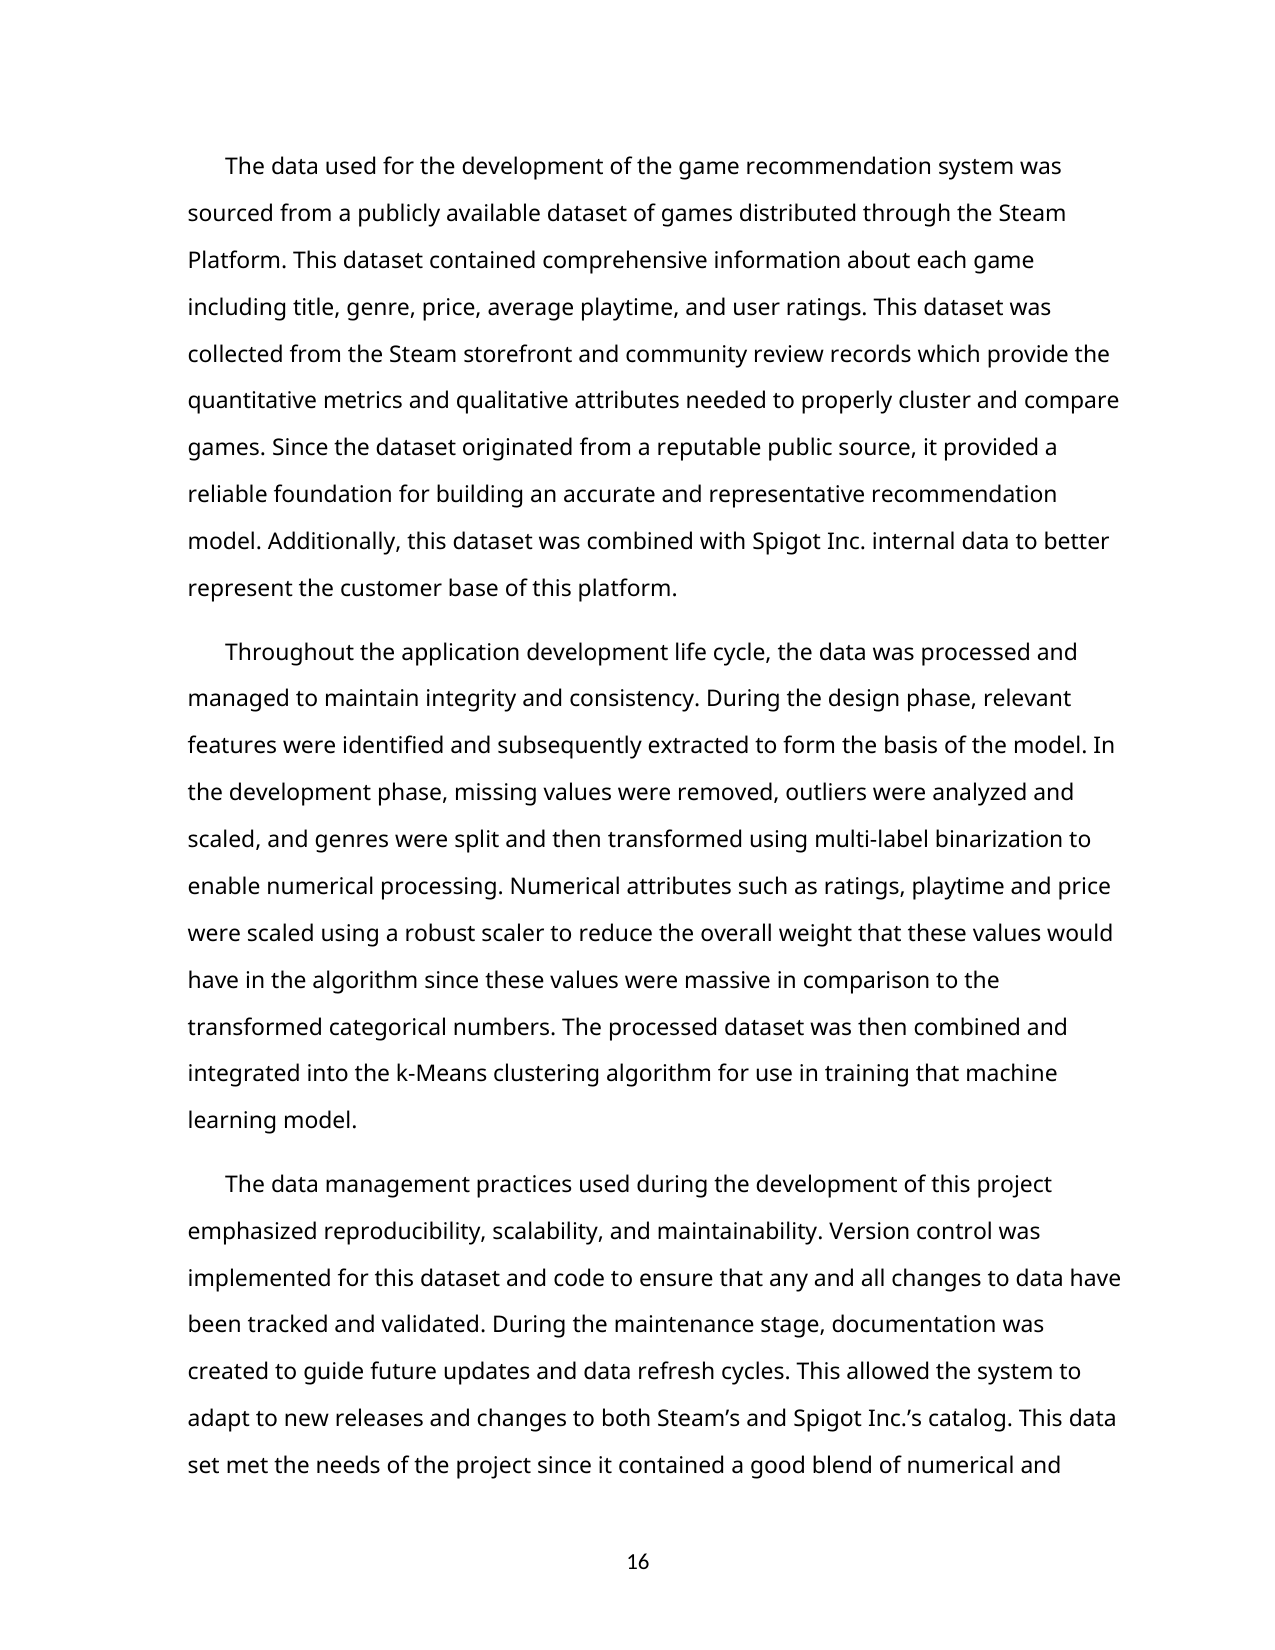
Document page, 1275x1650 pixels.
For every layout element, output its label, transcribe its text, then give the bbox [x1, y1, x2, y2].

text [187, 1168, 1125, 1480]
text The data used for the development of the game recommendation system was sourced from a publicly available dataset of games distributed through the Steam Platform. This dataset contained comprehensive information about each game including title, genre, price, average playtime, and user ratings. This dataset was collected from the Steam storefront and community review records which provide the quantitative metrics and qualitative attributes needed to properly cluster and compare games. Since the dataset originated from a reputable public source, it provided a reliable foundation for building an accurate and representative recommendation model. Additionally, this dataset was combined with Spigot Inc. internal data to better represent the customer base of this platform. [187, 150, 1125, 603]
text Throughout the application development life cycle, the data was processed and managed to maintain integrity and consistency. During the design phase, relevant features were identified and subsequently extracted to form the basis of the model. In the development phase, missing values were removed, outliers were analyzed and scaled, and genres were split and then transformed using multi-label binarization to enable numerical processing. Numerical attributes such as ratings, playtime and price were scaled using a robust scaler to reduce the overall weight that these values would have in the algorithm since these values were massive in comparison to the transformed categorical numbers. The processed dataset was then combined and integrated into the k-Means clustering algorithm for use in training that machine learning model. [187, 635, 1125, 1135]
